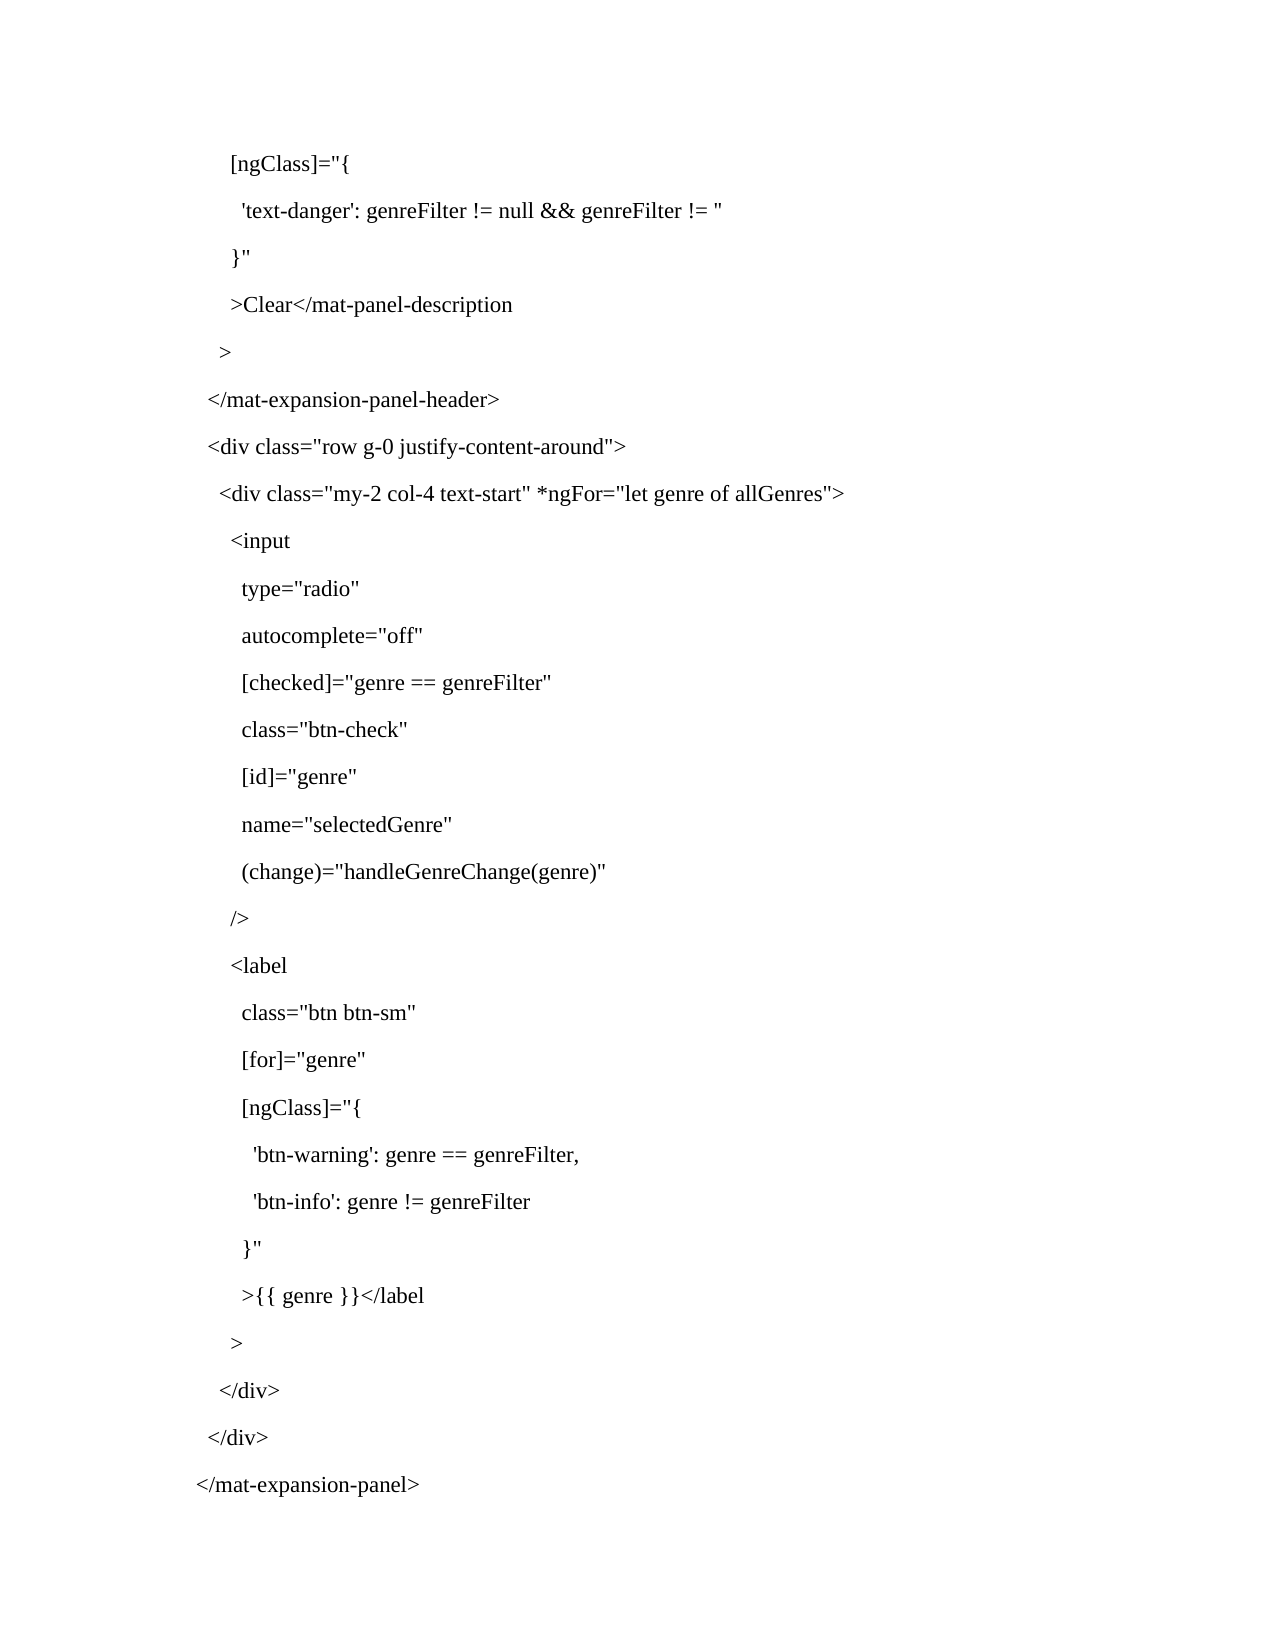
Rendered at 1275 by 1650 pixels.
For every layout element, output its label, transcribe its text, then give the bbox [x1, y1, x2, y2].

text }" [150, 244, 1125, 271]
text <input [150, 527, 1125, 554]
text > [150, 339, 1125, 365]
text [id]="genre" [150, 763, 1125, 790]
text <div class="row g-0 justify-content-around"> [150, 433, 1125, 459]
text >{{ genre }}</label [150, 1282, 1125, 1309]
text <label [150, 952, 1125, 978]
text [ngClass]="{ [150, 150, 1125, 176]
text [ngClass]="{ [150, 1094, 1125, 1120]
text </div> [150, 1377, 1125, 1403]
text name="selectedGenre" [150, 811, 1125, 837]
text class="btn-check" [150, 716, 1125, 743]
text [checked]="genre == genreFilter" [150, 669, 1125, 695]
text <div class="my-2 col-4 text-start" *ngFor="let genre of allGenres"> [150, 480, 1125, 507]
text >Clear</mat-panel-description [150, 292, 1125, 318]
text </mat-expansion-panel-header> [150, 386, 1125, 412]
text 'btn-info': genre != genreFilter [150, 1188, 1125, 1214]
text /> [150, 905, 1125, 931]
text [for]="genre" [150, 1047, 1125, 1073]
text 'btn-warning': genre == genreFilter, [150, 1141, 1125, 1167]
text (change)="handleGenreChange(genre)" [150, 858, 1125, 884]
text class="btn btn-sm" [150, 999, 1125, 1026]
text }" [150, 1235, 1125, 1262]
text </mat-expansion-panel> [150, 1471, 1125, 1498]
text type="radio" [150, 575, 1125, 601]
text autocomplete="off" [150, 622, 1125, 648]
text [150, 197, 1125, 223]
text > [150, 1330, 1125, 1356]
text </div> [150, 1424, 1125, 1450]
